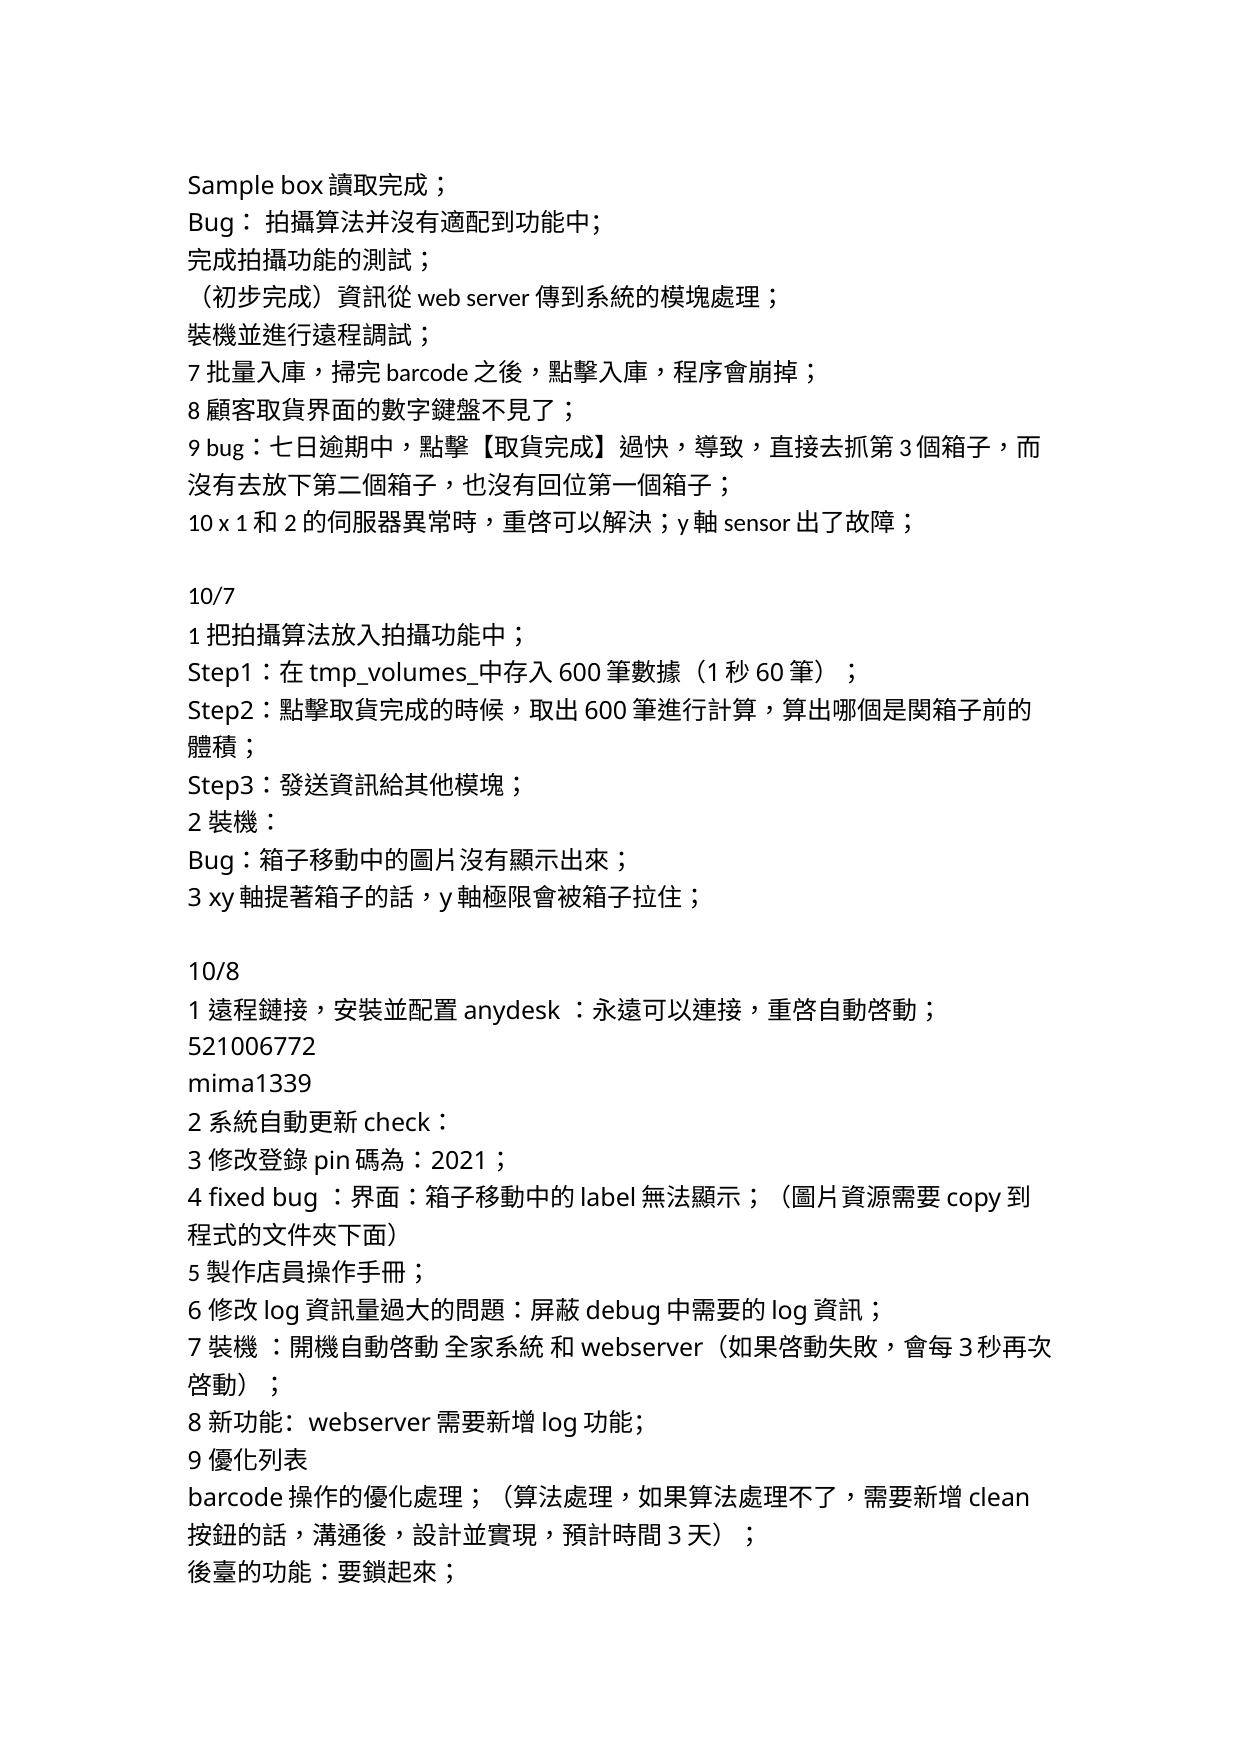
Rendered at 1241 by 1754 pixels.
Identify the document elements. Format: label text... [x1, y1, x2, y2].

text 5 製作店員操作手冊； [187, 1252, 1053, 1289]
text 後臺的功能：要鎖起來； [187, 1552, 1053, 1589]
text mima1339 [187, 1064, 1053, 1102]
text 裝機並進行遠程調試； [187, 314, 1053, 352]
text 9 優化列表 [187, 1439, 1053, 1477]
text 4 fixed bug ：界面：箱子移動中的label無法顯示；（圖片資源需要copy到程式的文件夾下面） [187, 1177, 1053, 1252]
text Step1：在tmp_volumes_中存入600筆數據（1秒60筆）； [187, 652, 1053, 689]
text 7 裝機 ：開機自動啓動 全家系統 和 webserver（如果啓動失敗，會每3秒再次啓動）； [187, 1327, 1053, 1402]
text Bug：箱子移動中的圖片沒有顯示出來； [187, 839, 1053, 877]
text 2 系統自動更新check： [187, 1102, 1053, 1139]
text Step2：點擊取貨完成的時候，取出600筆進行計算，算出哪個是関箱子前的體積； [187, 689, 1053, 764]
text 10/8 [187, 952, 1053, 989]
text 1 把拍攝算法放入拍攝功能中； [187, 614, 1053, 652]
text 7 批量入庫，掃完barcode之後，點擊入庫，程序會崩掉； [187, 352, 1053, 389]
text 2 裝機： [187, 802, 1053, 839]
text （初步完成）資訊從web server傳到系統的模塊處理； [187, 277, 1053, 314]
text 521006772 [187, 1027, 1053, 1064]
text 3 修改登錄pin碼為：2021； [187, 1139, 1053, 1177]
text 1 遠程鏈接，安裝並配置anydesk ：永遠可以連接，重啓自動啓動； [187, 989, 1053, 1027]
text 10 x 1 和 2 的伺服器異常時，重啓可以解決；y軸sensor出了故障； [187, 502, 1053, 539]
text Step3：發送資訊給其他模塊； [187, 764, 1053, 802]
text 完成拍攝功能的測試； [187, 239, 1053, 277]
text 8 新功能：webserver需要新增log功能； [187, 1402, 1053, 1439]
text Sample box讀取完成； [187, 164, 1053, 202]
text barcode操作的優化處理；（算法處理，如果算法處理不了，需要新增clean按鈕的話，溝通後，設計並實現，預計時間3天）； [187, 1477, 1053, 1552]
text 8 顧客取貨界面的數字鍵盤不見了； [187, 389, 1053, 427]
text 6 修改log資訊量過大的問題：屏蔽debug中需要的log資訊； [187, 1289, 1053, 1327]
text 9 bug：七日逾期中，點擊【取貨完成】過快，導致，直接去抓第3個箱子，而沒有去放下第二個箱子，也沒有回位第一個箱子； [187, 427, 1053, 502]
text Bug： 拍攝算法并沒有適配到功能中； [187, 202, 1053, 239]
text 10/7 [187, 577, 1053, 614]
text 3 xy軸提著箱子的話，y軸極限會被箱子拉住； [187, 877, 1053, 914]
